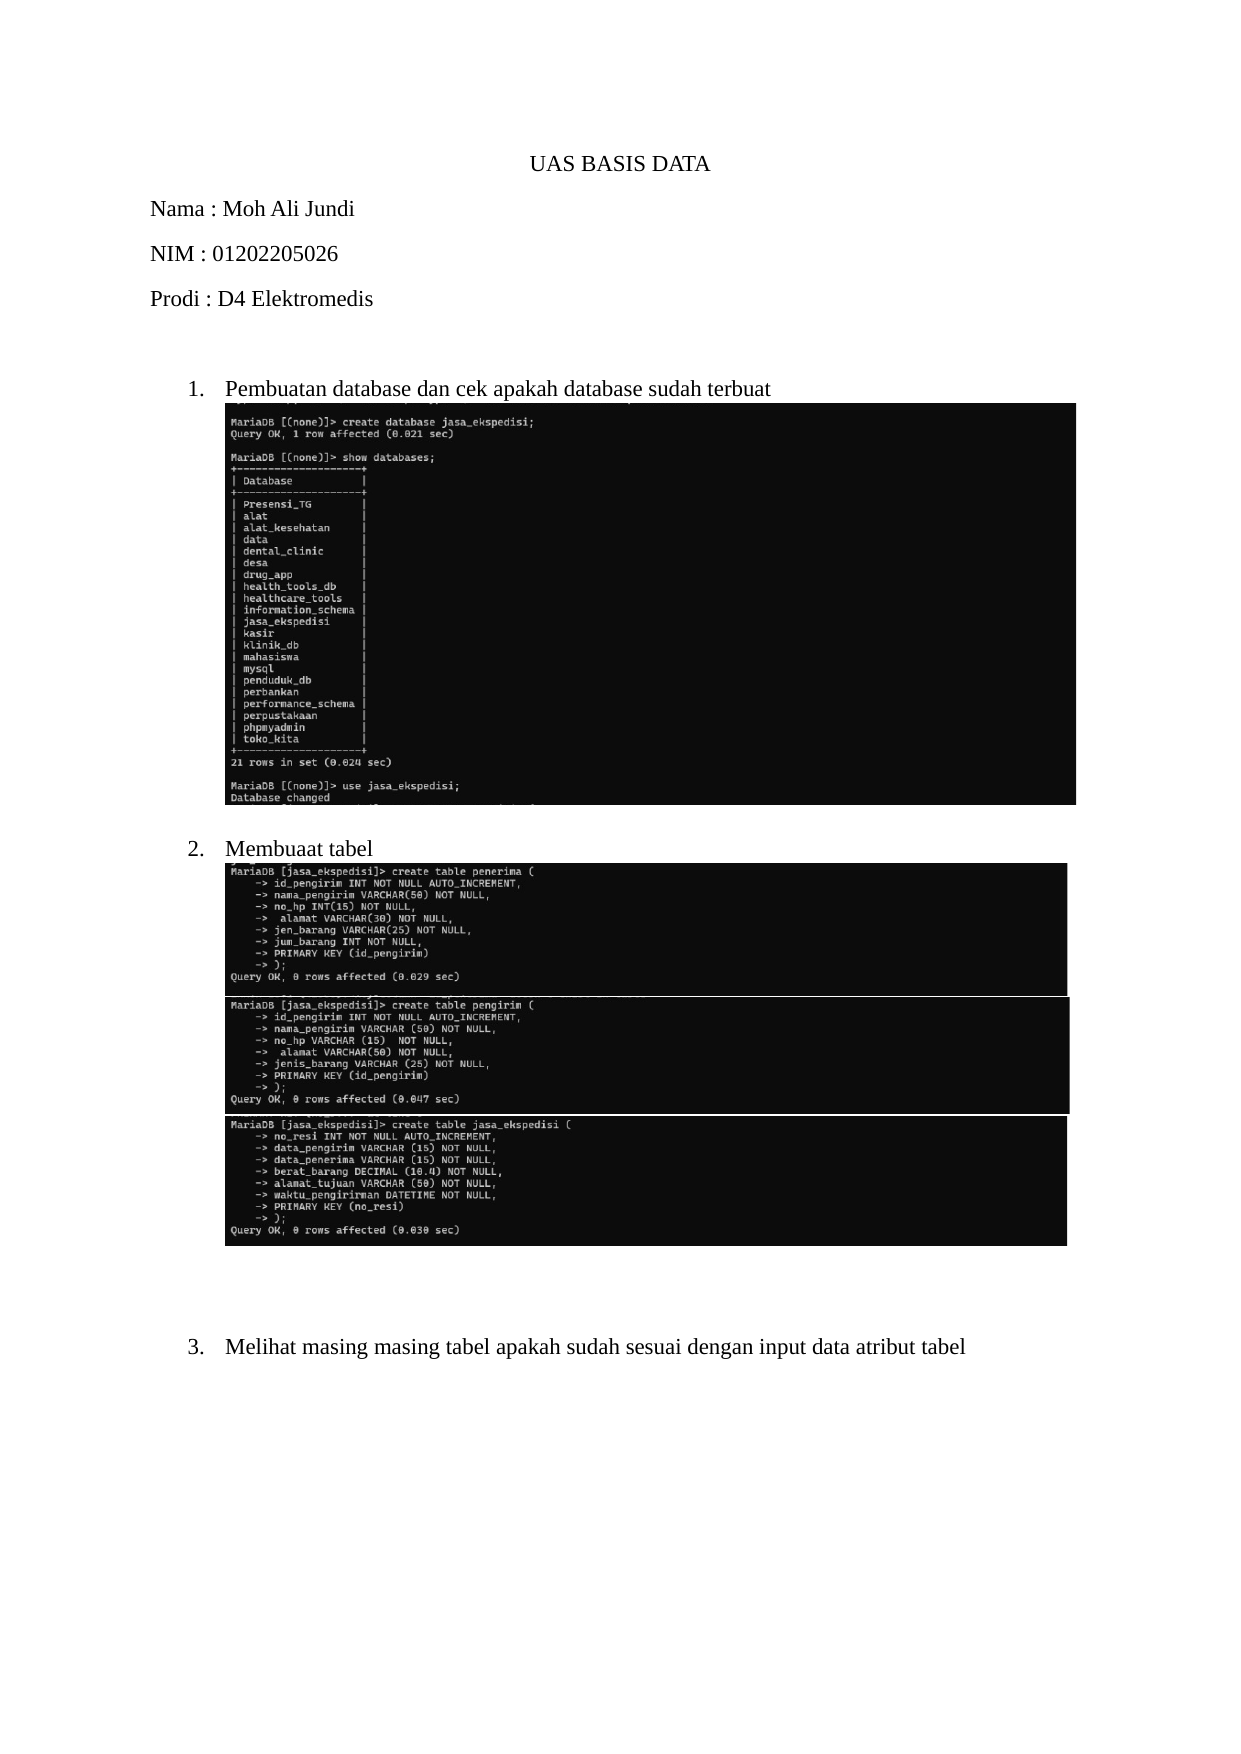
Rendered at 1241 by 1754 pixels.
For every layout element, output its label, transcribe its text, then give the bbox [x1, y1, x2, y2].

text NIM : 01202205026 [150, 240, 1090, 267]
text Prodi : D4 Elektromedis [150, 285, 1090, 312]
picture [225, 863, 1068, 996]
picture [225, 403, 1077, 805]
list Membuaat tabel [187, 835, 1090, 861]
picture [225, 1116, 1068, 1246]
text Nama : Moh Ali Jundi [150, 195, 1090, 221]
text UAS BASIS DATA [150, 150, 1090, 176]
list Pembuatan database dan cek apakah database sudah terbuat [187, 376, 1090, 402]
picture [225, 997, 1070, 1114]
list Melihat masing masing tabel apakah sudah sesuai dengan input data atribut tabel [187, 1333, 1090, 1359]
